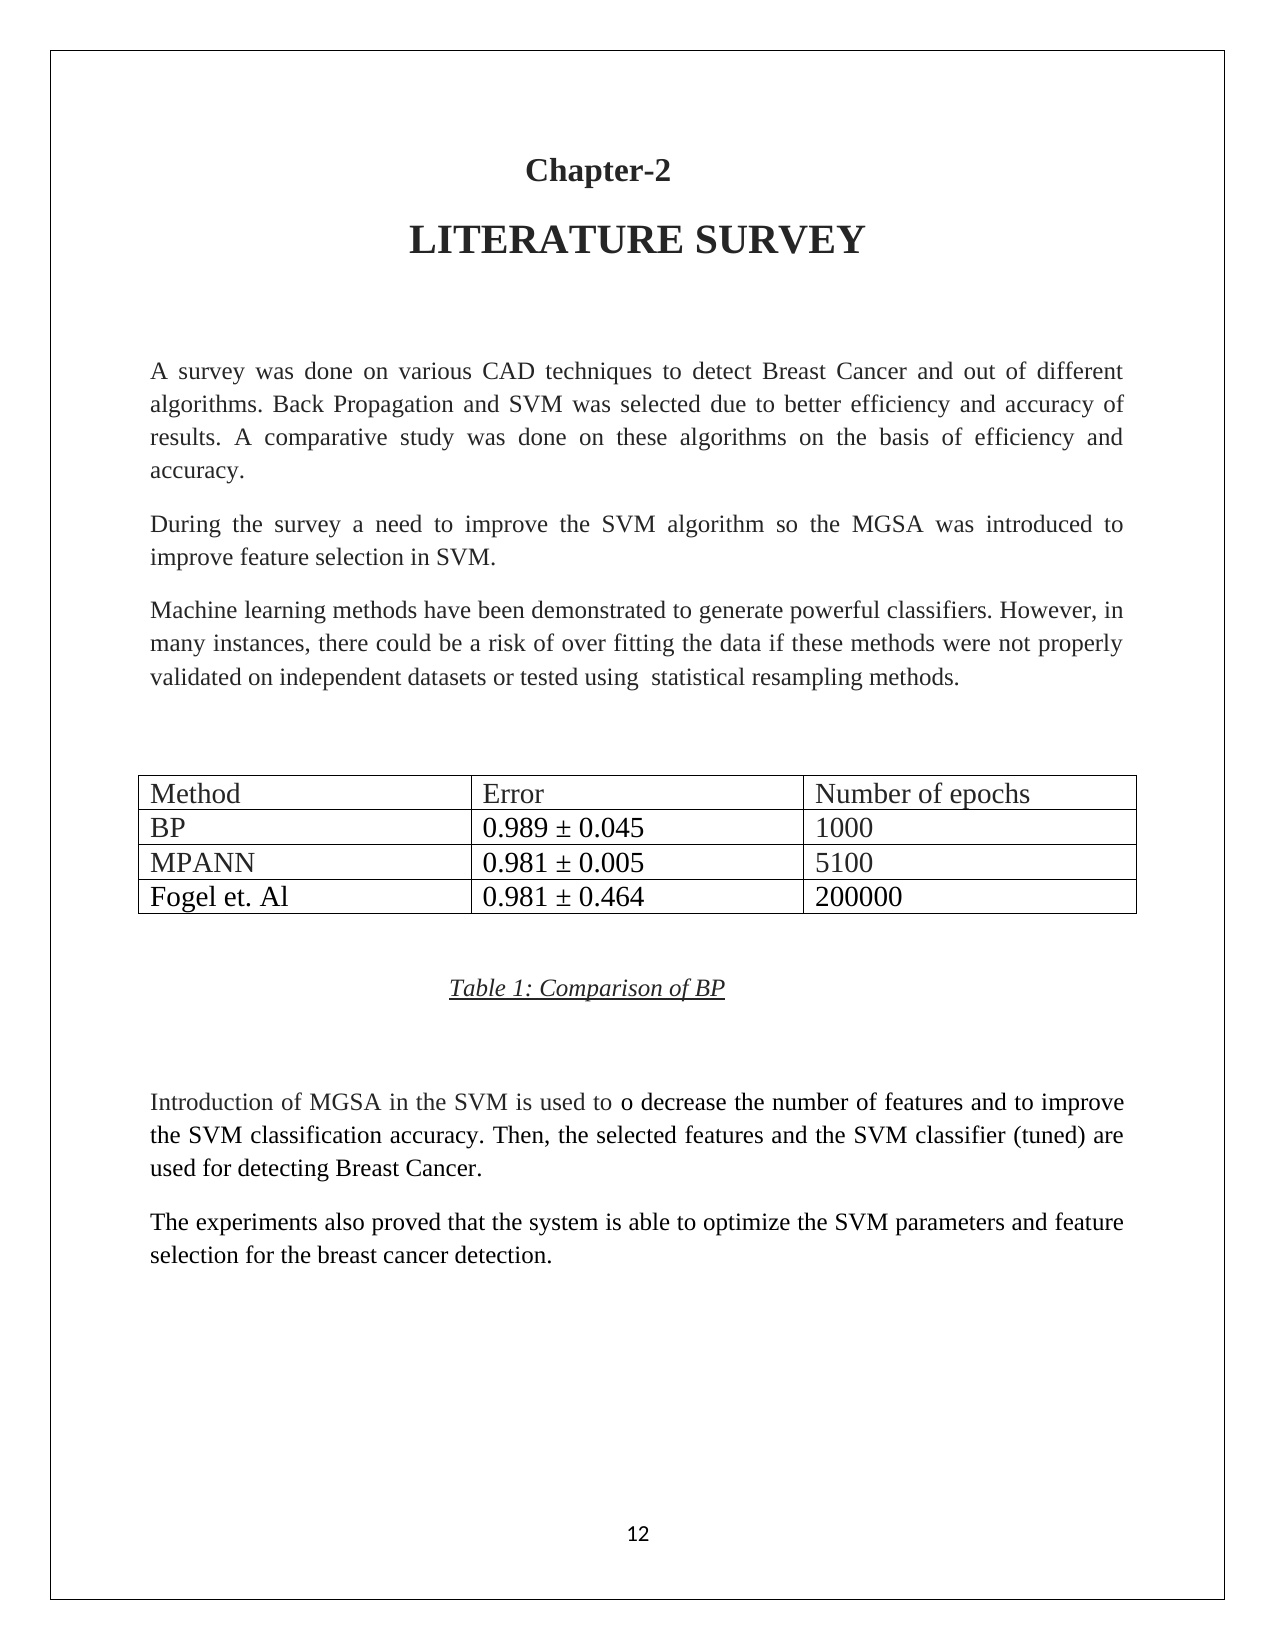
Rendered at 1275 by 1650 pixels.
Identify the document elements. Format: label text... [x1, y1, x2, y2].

table_cell Fogel et. Al [139, 880, 471, 913]
text The experiments also proved that the system is able to optimize the SVM parameters and feature selection for the breast cancer detection. [150, 1207, 1125, 1269]
table_cell 200000 [804, 880, 1136, 913]
table_header Method [139, 776, 471, 809]
table_cell 0.981 ± 0.464 [472, 880, 803, 913]
text A survey was done on various CAD techniques to detect Breast Cancer and out of different algorithms. Back Propagation and SVM was selected due to better efficiency and accuracy of results. A comparative study was done on these algorithms on the basis of efficiency and accuracy. [150, 356, 1125, 483]
text Chapter-2 [450, 150, 1125, 188]
table_header Number of epochs [804, 776, 1136, 809]
text Machine learning methods have been demonstrated to generate powerful classifiers. However, in many instances, there could be a risk of over fitting the data if these methods were not properly validated on independent datasets or tested using statistical resampling methods. [150, 596, 1125, 690]
table_cell 0.989 ± 0.045 [472, 810, 803, 844]
table_cell MPANN [139, 845, 471, 878]
text LITERATURE SURVEY [150, 215, 1125, 263]
table_cell 1000 [804, 810, 1136, 844]
table_cell 0.981 ± 0.005 [472, 845, 803, 878]
table_cell 5100 [804, 845, 1136, 878]
text Table 1: Comparison of BP [150, 973, 1125, 1002]
text Introduction of MGSA in the SVM is used to o decrease the number of features and to improve the SVM classification accuracy. Then, the selected features and the SVM classifier (tuned) are used for detecting Breast Cancer. [150, 1087, 1125, 1182]
table_header Error [472, 776, 803, 809]
table_cell BP [139, 810, 471, 844]
text During the survey a need to improve the SVM algorithm so the MGSA was introduced to improve feature selection in SVM. [150, 509, 1125, 570]
